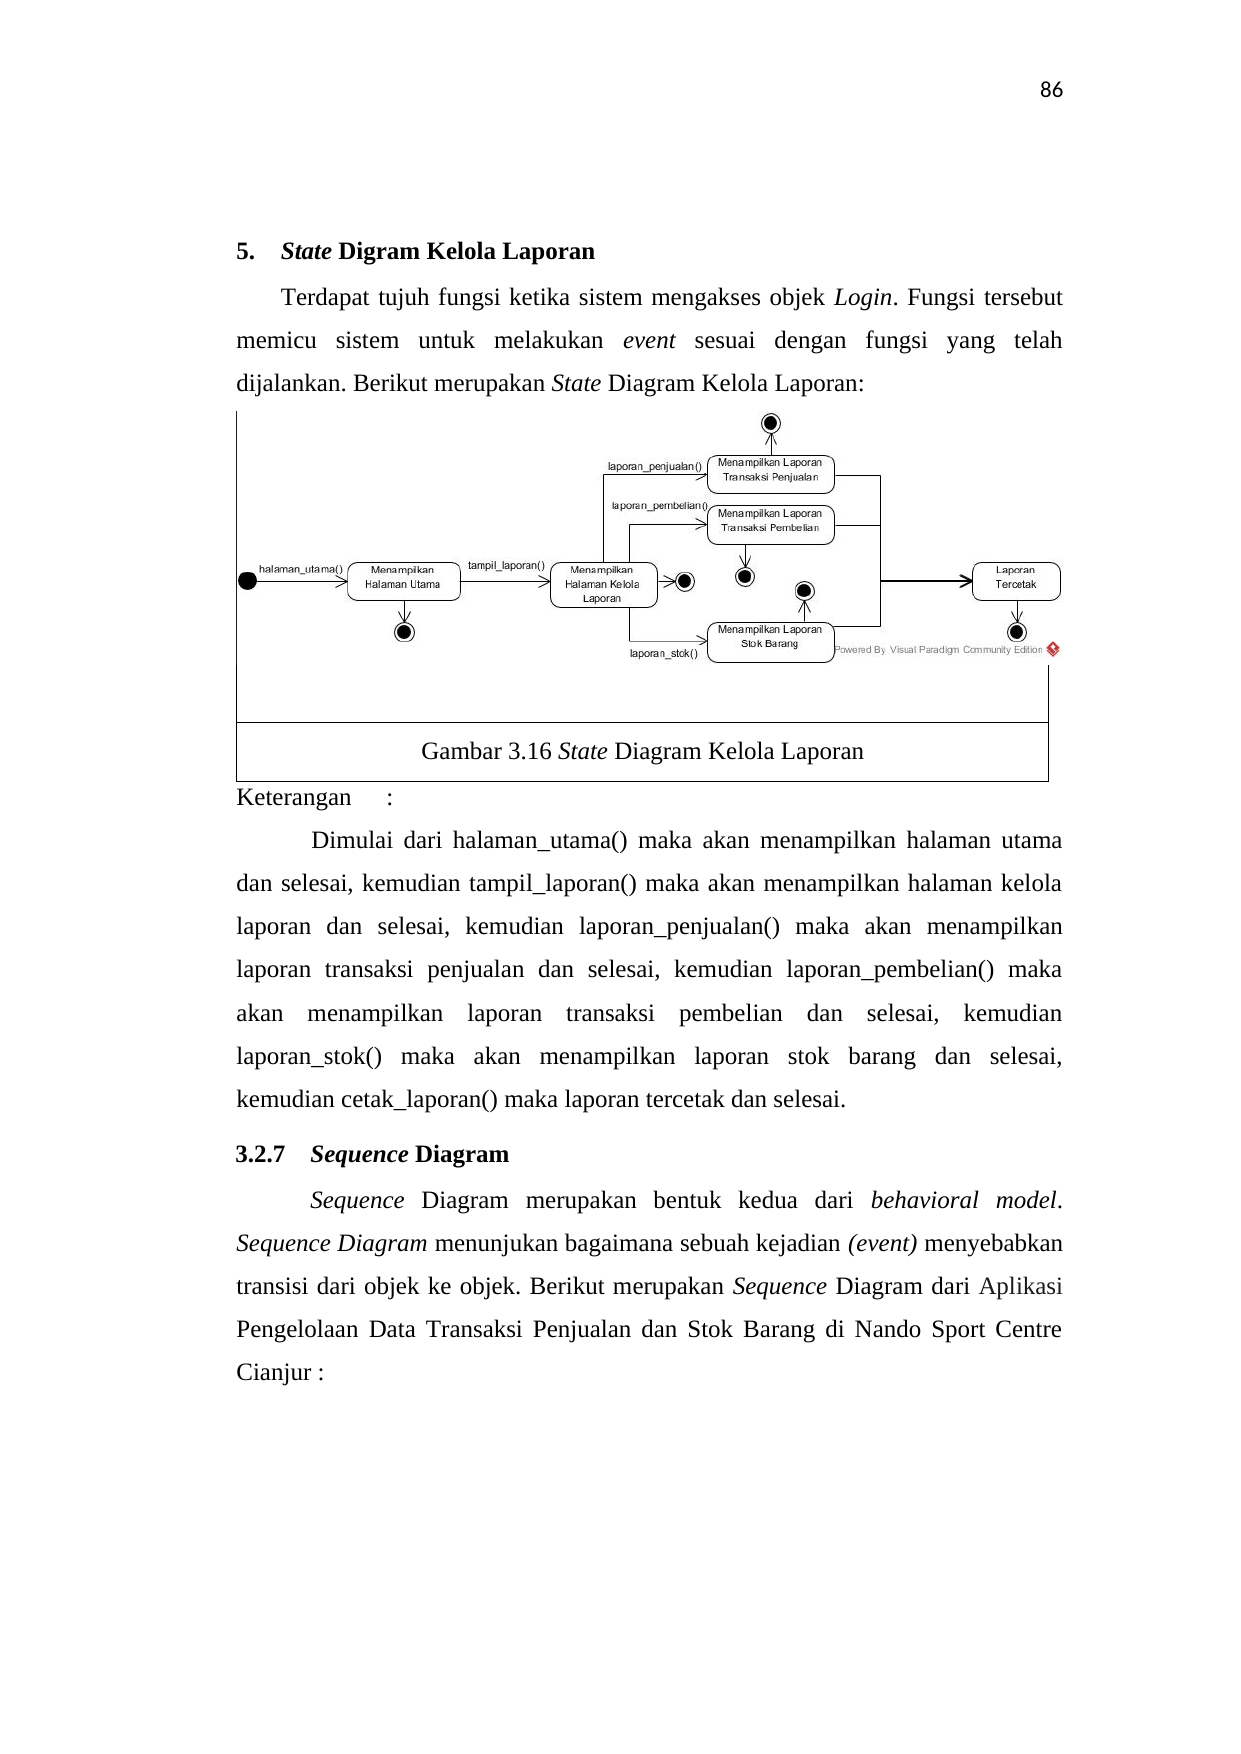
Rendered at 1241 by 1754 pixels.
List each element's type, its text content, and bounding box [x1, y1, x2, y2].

table_header [237, 665, 1048, 722]
picture [236, 411, 1064, 665]
text Terdapat tujuh fungsi ketika sistem mengakses objek Login. Fungsi tersebut memicu sistem untuk melakukan event sesuai dengan fungsi yang telah dijalankan. Berikut merupakan State Diagram Kelola Laporan: [236, 282, 1063, 397]
table_cell Gambar 3.16 State Diagram Kelola Laporan [237, 723, 1048, 781]
subtitle State Digram Kelola Laporan [236, 236, 1063, 265]
text Dimulai dari halaman_utama() maka akan menampilkan halaman utama dan selesai, kemudian tampil_laporan() maka akan menampilkan halaman kelola laporan dan selesai, kemudian laporan_penjualan() maka akan menampilkan laporan transaksi penjualan dan selesai, kemudian laporan_pembelian() maka akan menampilkan laporan transaksi pembelian dan selesai, kemudian laporan_stok() maka akan menampilkan laporan stok barang dan selesai, kemudian cetak_laporan() maka laporan tercetak dan selesai. [236, 825, 1063, 1113]
subtitle Sequence Diagram [235, 1139, 1063, 1168]
text Keterangan : [236, 782, 1063, 811]
text Sequence Diagram merupakan bentuk kedua dari behavioral model. Sequence Diagram menunjukan bagaimana sebuah kejadian (event) menyebabkan transisi dari objek ke objek. Berikut merupakan Sequence Diagram dari Aplikasi Pengelolaan Data Transaksi Penjualan dan Stok Barang di Nando Sport Centre Cianjur : [236, 1185, 1063, 1386]
